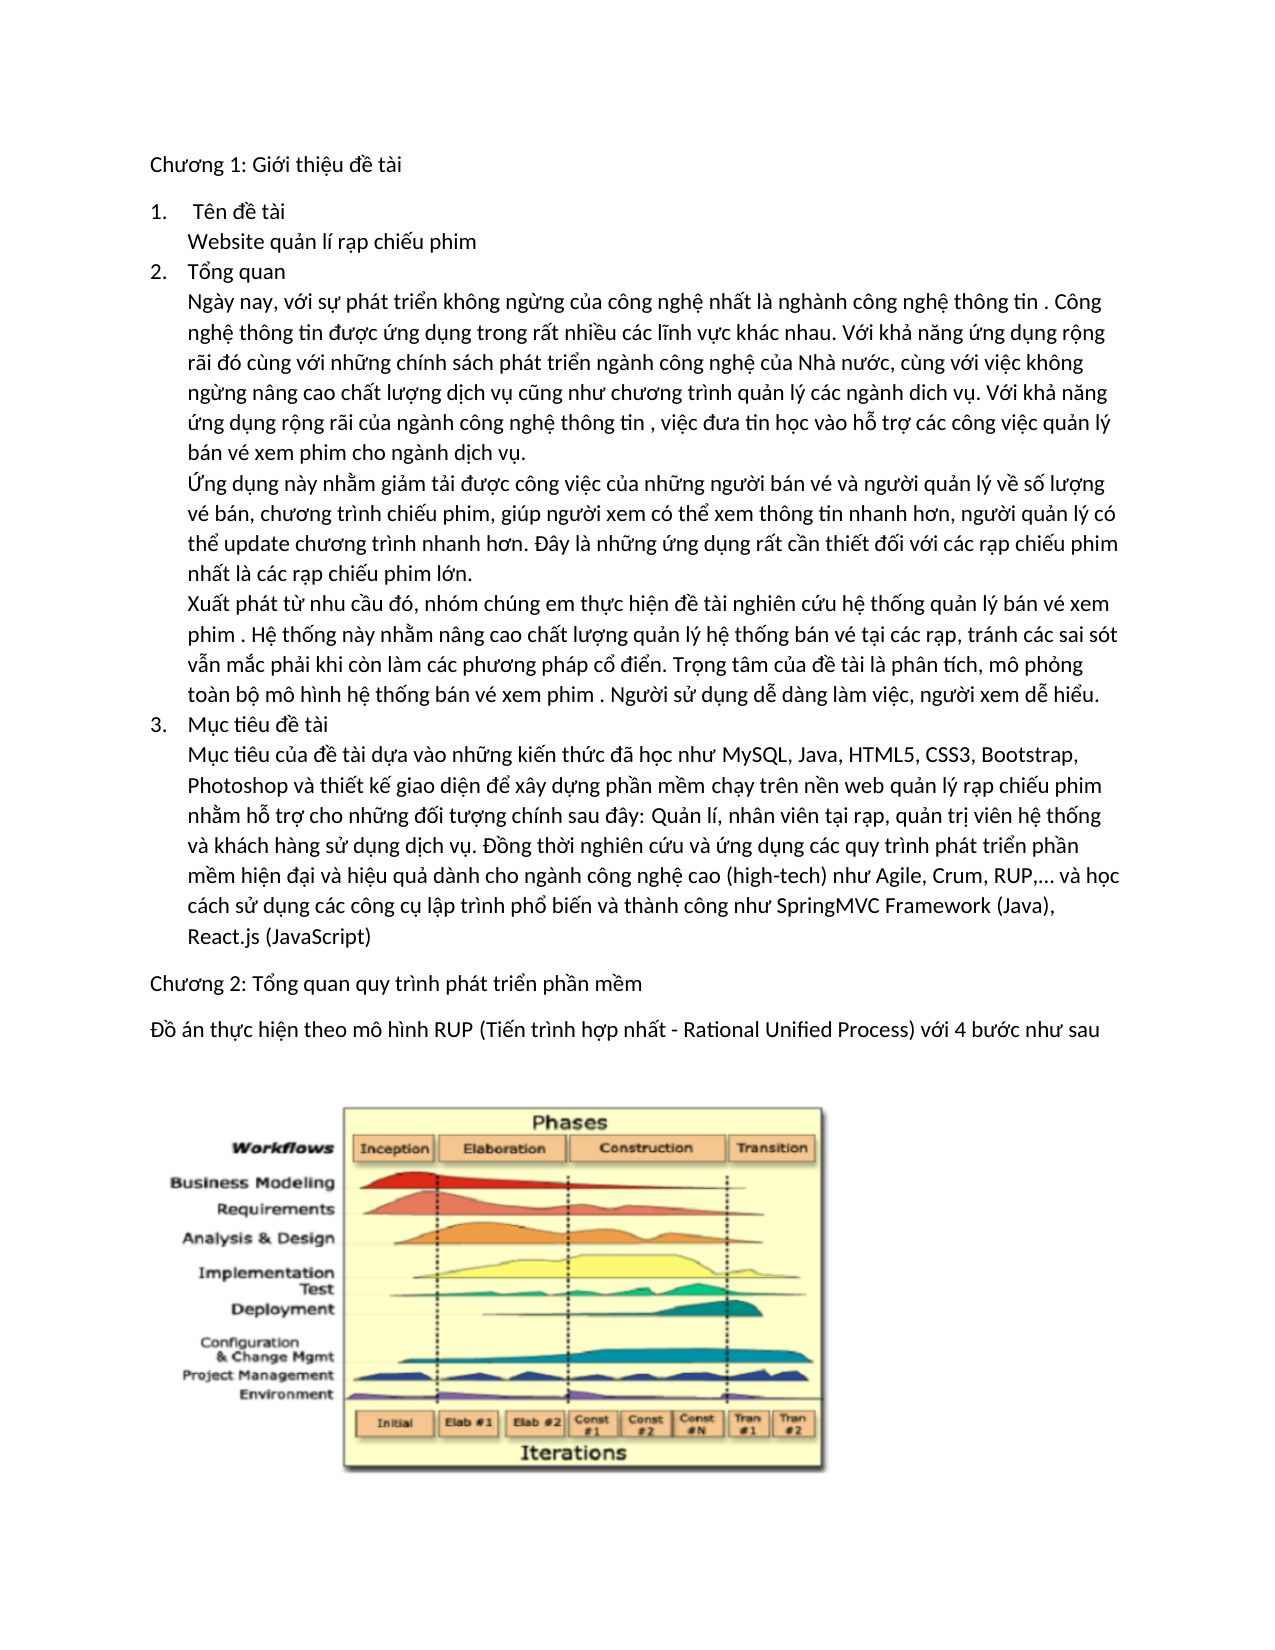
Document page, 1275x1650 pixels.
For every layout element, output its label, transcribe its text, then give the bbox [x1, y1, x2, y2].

text Chương 2: Tổng quan quy trình phát triển phần mềm [150, 969, 1125, 997]
text Chương 1: Giới thiệu đề tài [150, 150, 1125, 178]
list Tổng quan Ngày nay, với sự phát triển không ngừng của công nghệ nhất là nghành công nghệ thông tin . Công nghệ thông tin được ứng dụng trong rất nhiều các lĩnh vực khác nhau. Với khả năng ứng dụng rộng rãi đó cùng với những chính sách phát triển ngành công nghệ của Nhà nước, cùng với việc không ngừng nâng cao chất lượng dịch vụ cũng như chương trình quản lý các ngành dich vụ. Với khả năng ứng dụng rộng rãi của ngành công nghệ thông tin , việc đưa tin học vào hỗ trợ các công việc quản lý bán vé xem phim cho ngành dịch vụ. Ứng dụng này nhằm giảm tải được công việc của những người bán vé và người quản lý về số lượng vé bán, chương trình chiếu phim, giúp người xem có thể xem thông tin nhanh hơn, người quản lý có thể update chương trình nhanh hơn. Đây là những ứng dụng rất cần thiết đối với các rạp chiếu phim nhất là các rạp chiếu phim lớn. Xuất phát từ nhu cầu đó, nhóm chúng em thực hiện đề tài nghiên cứu hệ thống quản lý bán vé xem phim . Hệ thống này nhằm nâng cao chất lượng quản lý hệ thống bán vé tại các rạp, tránh các sai sót vẫn mắc phải khi còn làm các phương pháp cổ điển. Trọng tâm của đề tài là phân tích, mô phỏng toàn bộ mô hình hệ thống bán vé xem phim . Người sử dụng dễ dàng làm việc, người xem dễ hiểu. [150, 257, 1125, 708]
picture [150, 1062, 921, 1499]
list Tên đề tài Website quản lí rạp chiếu phim [150, 197, 1125, 255]
text Đồ án thực hiện theo mô hình RUP (Tiến trình hợp nhất - Rational Unified Process) với 4 bước như sau [150, 1016, 1125, 1044]
list Mục tiêu đề tài Mục tiêu của đề tài dựa vào những kiến thức đã học như MySQL, Java, HTML5, CSS3, Bootstrap, Photoshop và thiết kế giao diện để xây dựng phần mềm chạy trên nền web quản lý rạp chiếu phim nhằm hỗ trợ cho những đối tượng chính sau đây: Quản lí, nhân viên tại rạp, quản trị viên hệ thống và khách hàng sử dụng dịch vụ. Đồng thời nghiên cứu và ứng dụng các quy trình phát triển phần mềm hiện đại và hiệu quả dành cho ngành công nghệ cao (high-tech) như Agile, Crum, RUP,… và học cách sử dụng các công cụ lập trình phổ biến và thành công như SpringMVC Framework (Java), React.js (JavaScript) [150, 710, 1125, 950]
